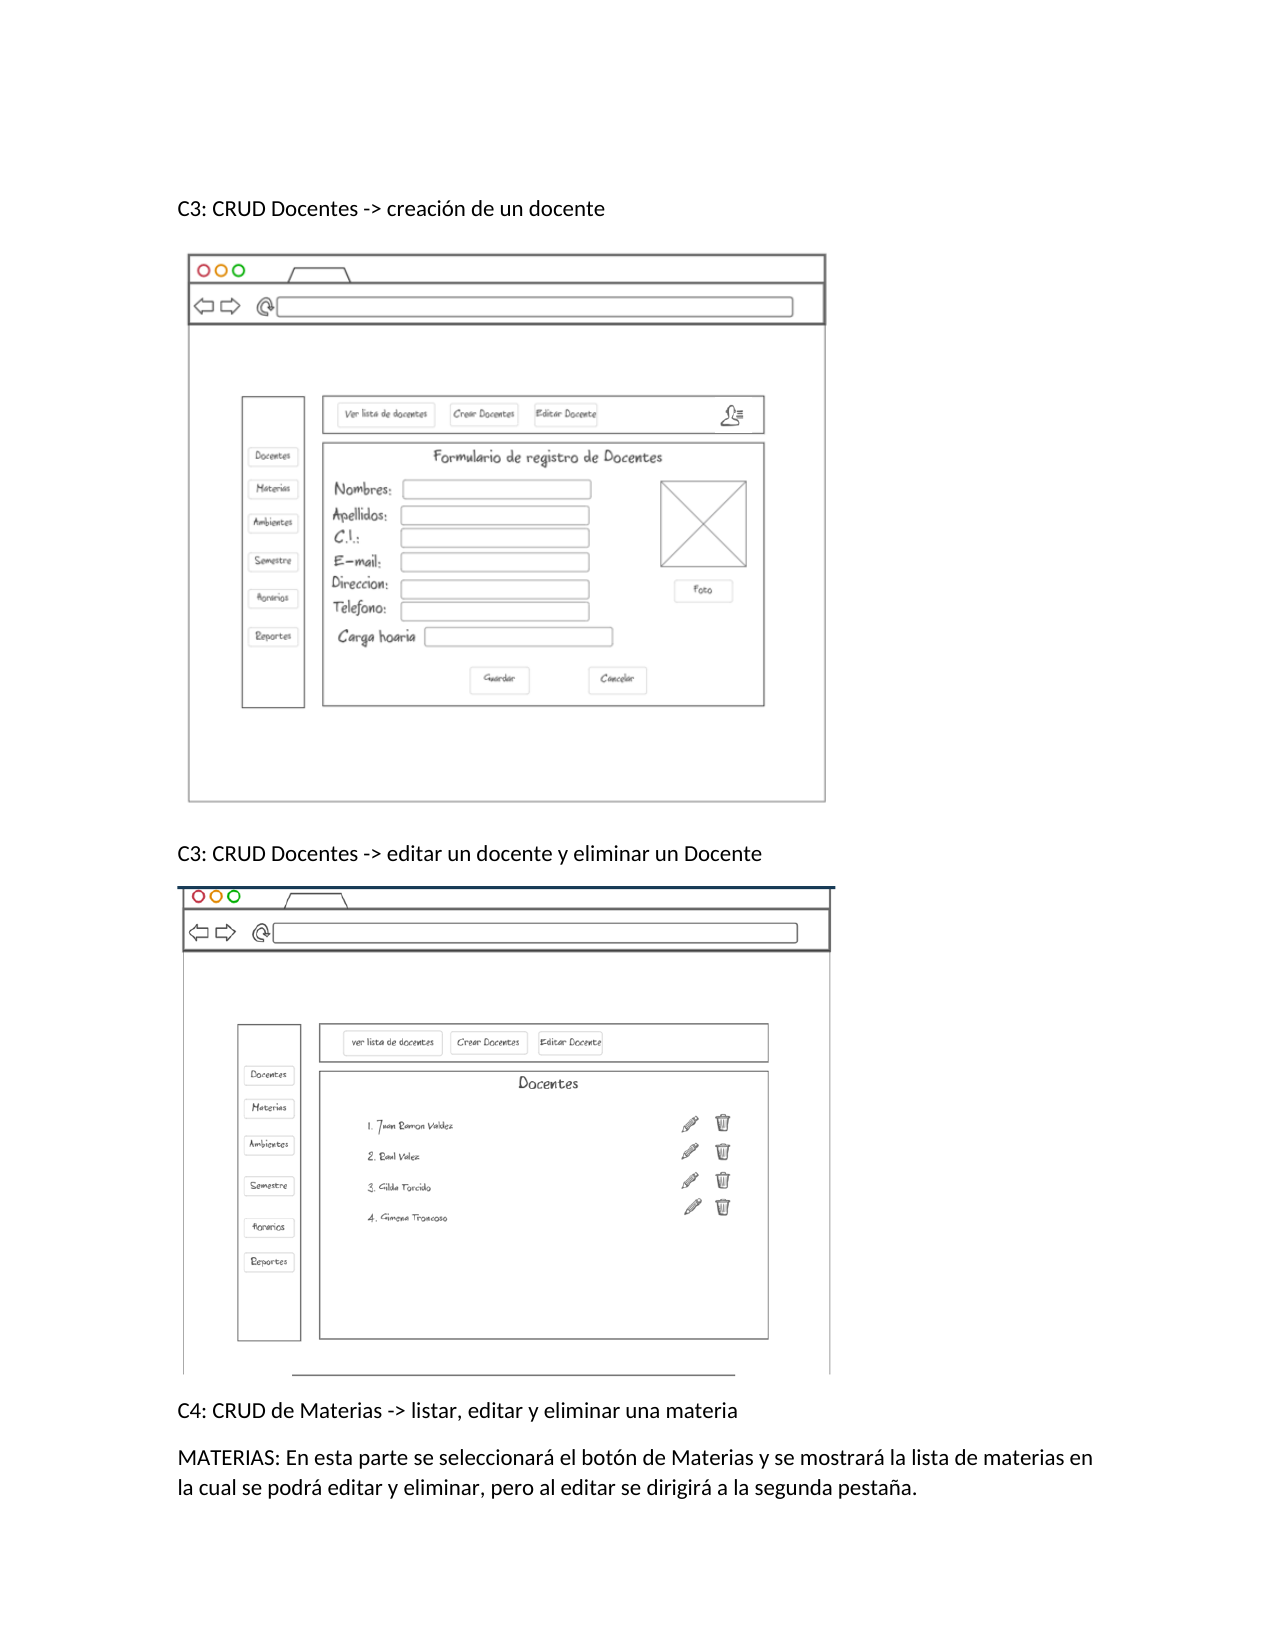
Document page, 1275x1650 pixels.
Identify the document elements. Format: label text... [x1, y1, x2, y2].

text C3: CRUD Docentes -> creación de un docente [177, 194, 1098, 222]
text C3: CRUD Docentes -> editar un docente y eliminar un Docente [177, 839, 1098, 867]
picture [177, 241, 841, 821]
text MATERIAS: En esta parte se seleccionará el botón de Materias y se mostrará la lista de materias en la cual se podrá editar y eliminar, pero al editar se dirigirá a la segunda pestaña. [177, 1443, 1098, 1501]
text C4: CRUD de Materias -> listar, editar y eliminar una materia [177, 1396, 1098, 1424]
picture [177, 886, 836, 1378]
